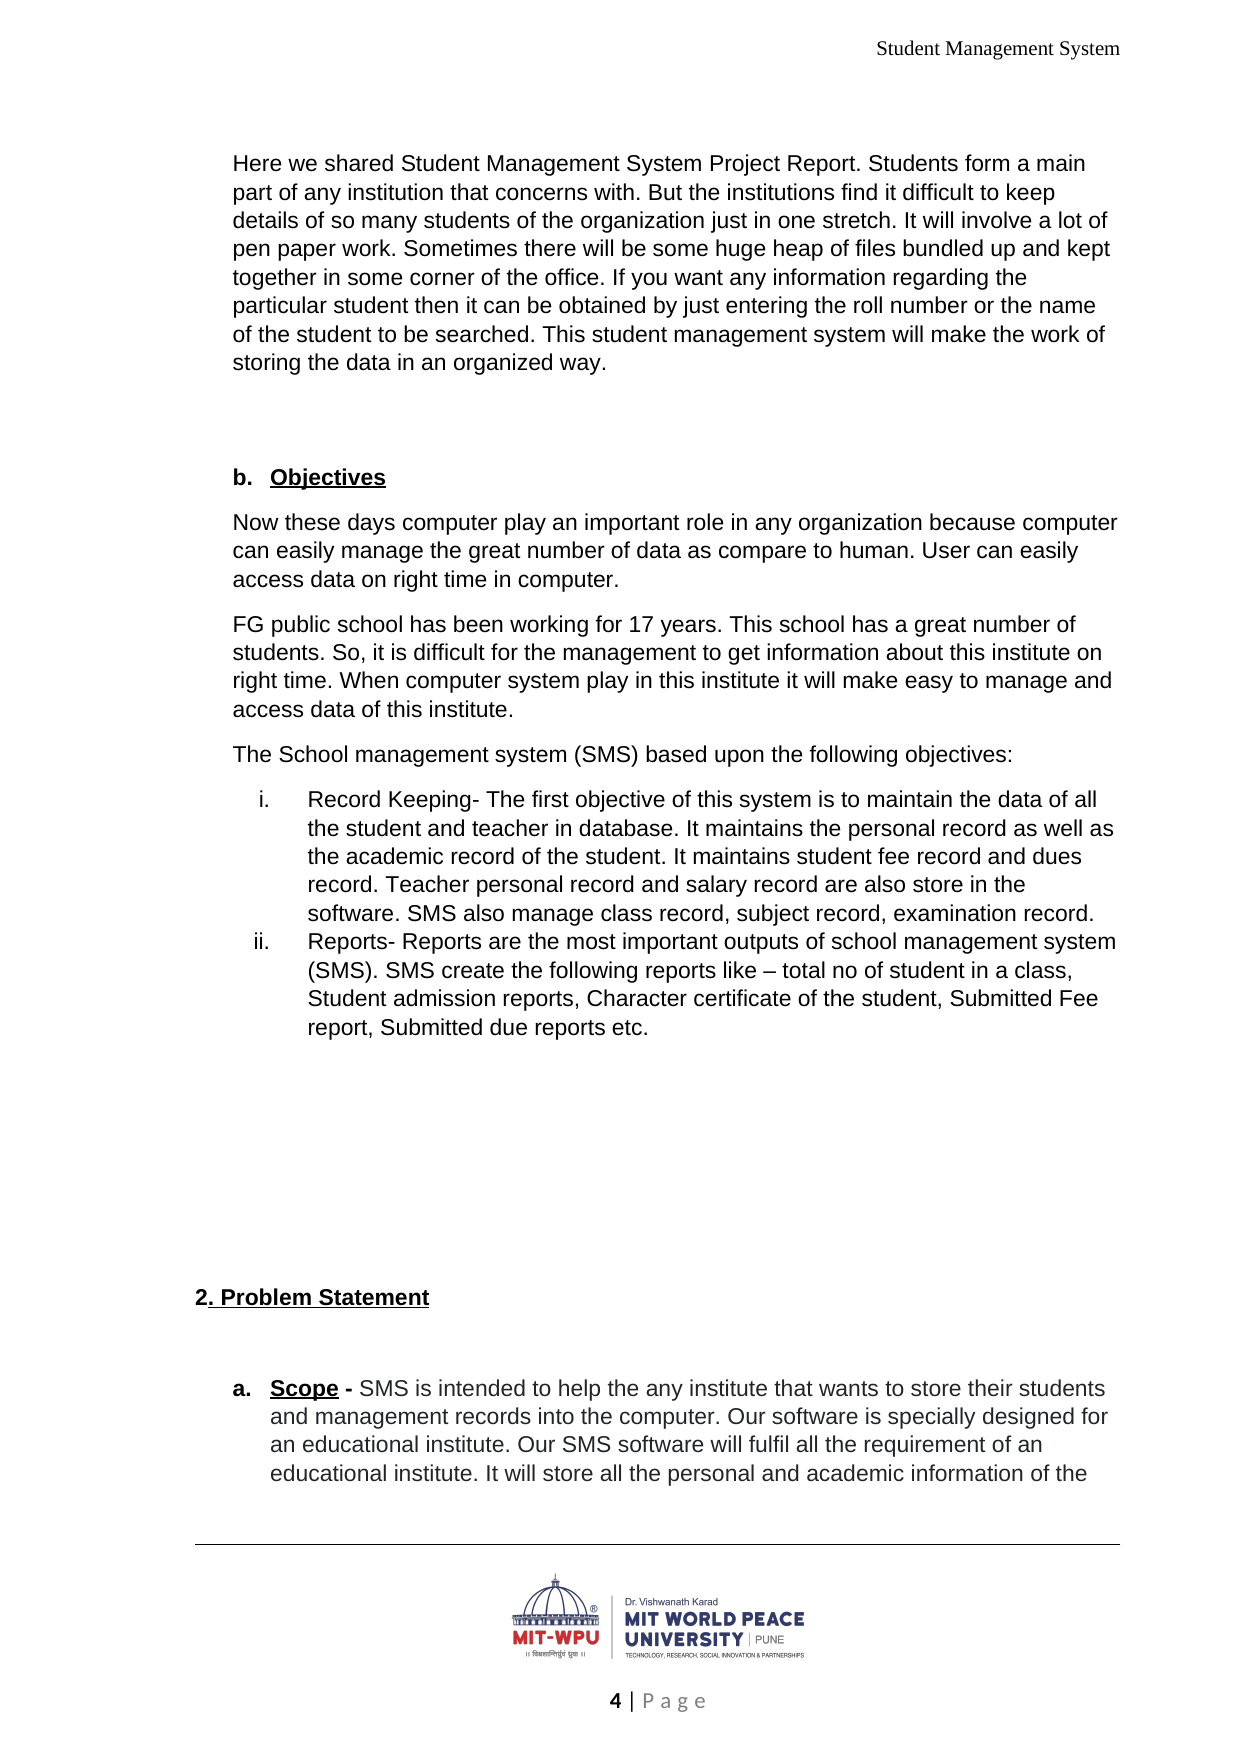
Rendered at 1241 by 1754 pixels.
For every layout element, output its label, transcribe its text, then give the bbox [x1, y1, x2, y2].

text The School management system (SMS) based upon the following objectives: [195, 741, 1120, 767]
text FG public school has been working for 17 years. This school has a great number of students. So, it is difficult for the management to get information about this institute on right time. When computer system play in this institute it will make easy to manage and access data of this institute. [232, 611, 1120, 722]
list Reports- Reports are the most important outputs of school management system (SMS). SMS create the following reports like – total no of student in a class, Student admission reports, Character certificate of the student, Submitted Fee report, Submitted due reports etc. [270, 928, 1120, 1040]
picture [511, 1573, 804, 1659]
text Now these days computer play an important role in any organization because computer can easily manage the great number of data as compare to human. User can easily access data on right time in computer. [232, 509, 1120, 592]
list Objectives [232, 463, 1120, 490]
text Here we shared Student Management System Project Report. Students form a main part of any institution that concerns with. But the institutions find it difficult to keep details of so many students of the organization just in one stretch. It will involve a lot of pen paper work. Sometimes there will be some huge heap of files bundled up and kept together in some corner of the office. If you want any information regarding the particular student then it can be obtained by just entering the roll number or the name of the student to be searched. This student management system will make the work of storing the data in an organized way. [232, 150, 1120, 375]
text 2. Problem Statement [195, 1284, 1120, 1311]
subtitle Record Keeping- The first objective of this system is to maintain the data of all the student and teacher in database. It maintains the personal record as well as the academic record of the student. It maintains student fee record and dues record. Teacher personal record and salary record are also store in the software. SMS also manage class record, subject record, examination record. [270, 786, 1120, 926]
